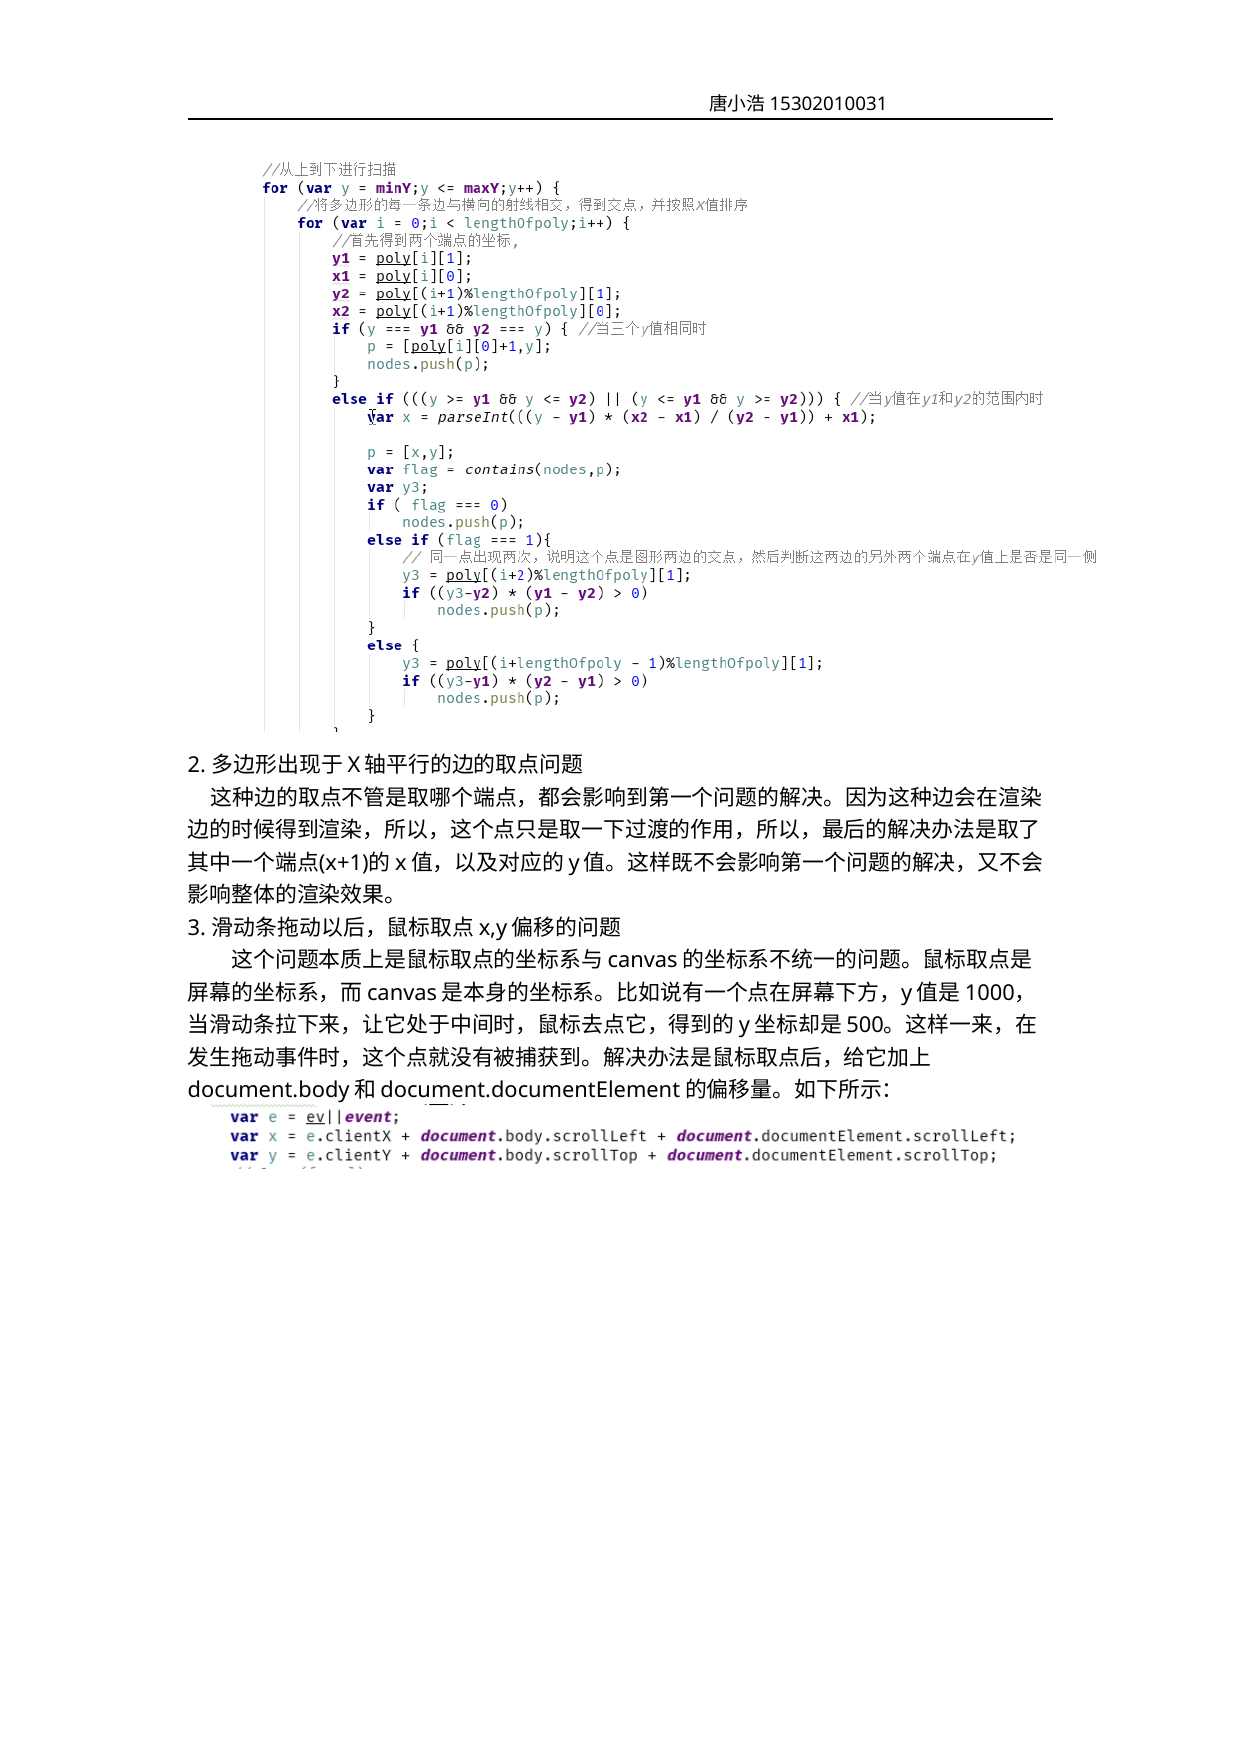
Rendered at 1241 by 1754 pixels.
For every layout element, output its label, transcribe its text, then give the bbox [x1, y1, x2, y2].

text 这种边的取点不管是取哪个端点，都会影响到第一个问题的解决。因为这种边会在渲染边的时候得到渲染，所以，这个点只是取一下过渡的作用，所以，最后的解决办法是取了其中一个端点(x+1)的x值，以及对应的y值。这样既不会影响第一个问题的解决，又不会影响整体的渲染效果。 [187, 779, 1053, 909]
text 2. 多边形出现于X轴平行的边的取点问题 [187, 747, 1053, 779]
text 这个问题本质上是鼠标取点的坐标系与canvas的坐标系不统一的问题。鼠标取点是屏幕的坐标系，而canvas是本身的坐标系。比如说有一个点在屏幕下方，y值是1000，当滑动条拉下来，让它处于中间时，鼠标去点它，得到的y坐标却是500。这样一来，在发生拖动事件时，这个点就没有被捕获到。解决办法是鼠标取点后，给它加上document.body和document.documentElement的偏移量。如下所示： [187, 942, 1053, 1104]
picture [231, 162, 1097, 732]
picture [187, 1104, 1053, 1169]
text 3. 滑动条拖动以后，鼠标取点x,y偏移的问题 [187, 909, 1053, 942]
